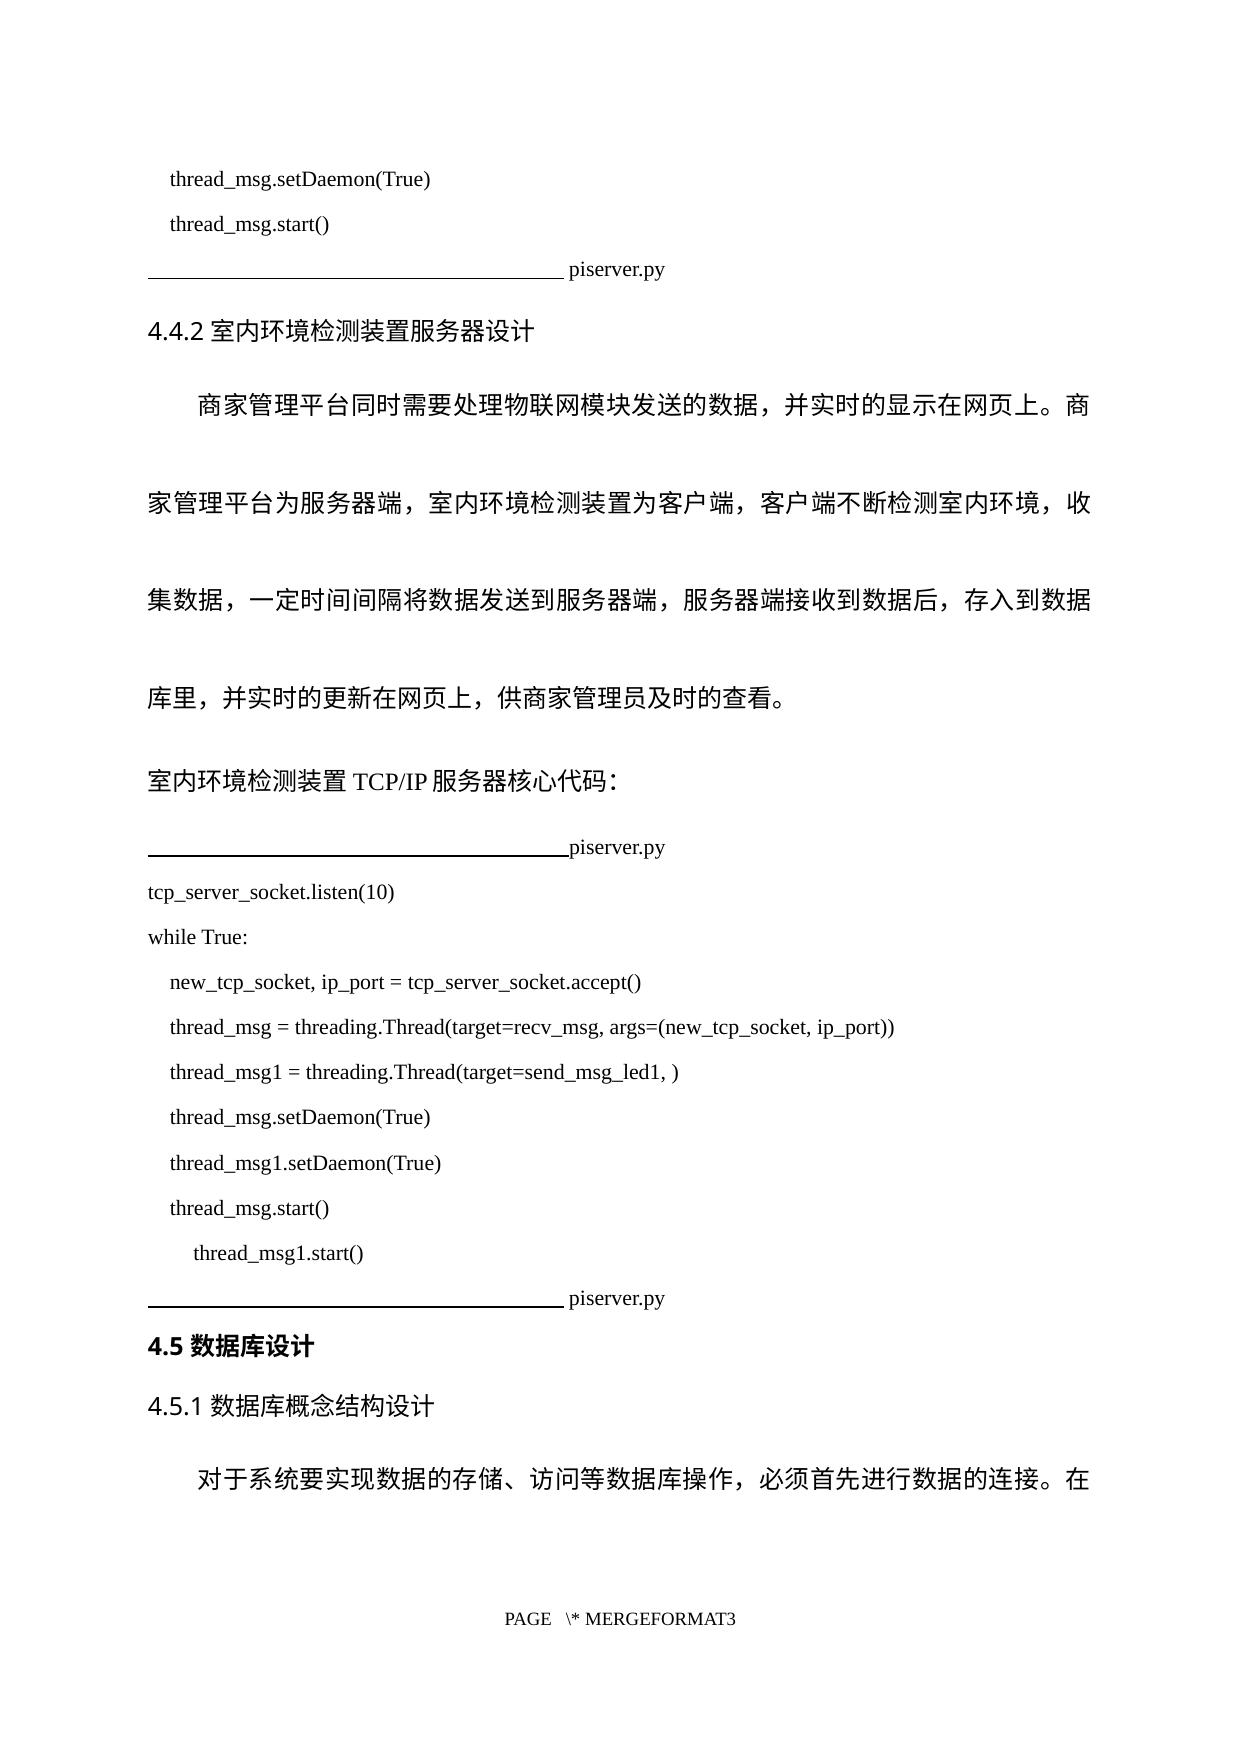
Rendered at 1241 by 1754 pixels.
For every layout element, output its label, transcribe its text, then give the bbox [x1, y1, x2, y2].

text piserver.py [148, 1281, 1092, 1314]
text thread_msg1 = threading.Thread(target=send_msg_led1, ) [148, 1056, 1092, 1088]
text 商家管理平台同时需要处理物联网模块发送的数据，并实时的显示在网页上。商家管理平台为服务器端，室内环境检测装置为客户端，客户端不断检测室内环境，收集数据，一定时间间隔将数据发送到服务器端，服务器端接收到数据后，存入到数据库里，并实时的更新在网页上，供商家管理员及时的查看。 [148, 371, 1092, 729]
text piserver.py [148, 830, 1092, 863]
text while True: [148, 920, 1092, 953]
text tcp_server_socket.listen(10) [148, 875, 1092, 908]
text thread_msg.start() [148, 207, 1092, 239]
text piserver.py [148, 252, 1092, 285]
text thread_msg.setDaemon(True) [148, 162, 1092, 194]
text thread_msg1.start() [148, 1236, 1092, 1268]
subtitle 4.5.1 数据库概念结构设计 [148, 1372, 1092, 1437]
subtitle 4.4.2 室内环境检测装置服务器设计 [148, 297, 1092, 362]
text thread_msg1.setDaemon(True) [148, 1146, 1092, 1178]
text 室内环境检测装置TCP/IP服务器核心代码： [148, 747, 1092, 812]
text thread_msg.setDaemon(True) [148, 1101, 1092, 1133]
subtitle 4.5 数据库设计 [148, 1326, 1092, 1362]
text thread_msg.start() [148, 1191, 1092, 1223]
text thread_msg = threading.Thread(target=recv_msg, args=(new_tcp_socket, ip_port)) [148, 1011, 1092, 1043]
text new_tcp_socket, ip_port = tcp_server_socket.accept() [148, 965, 1092, 998]
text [148, 1446, 1092, 1511]
